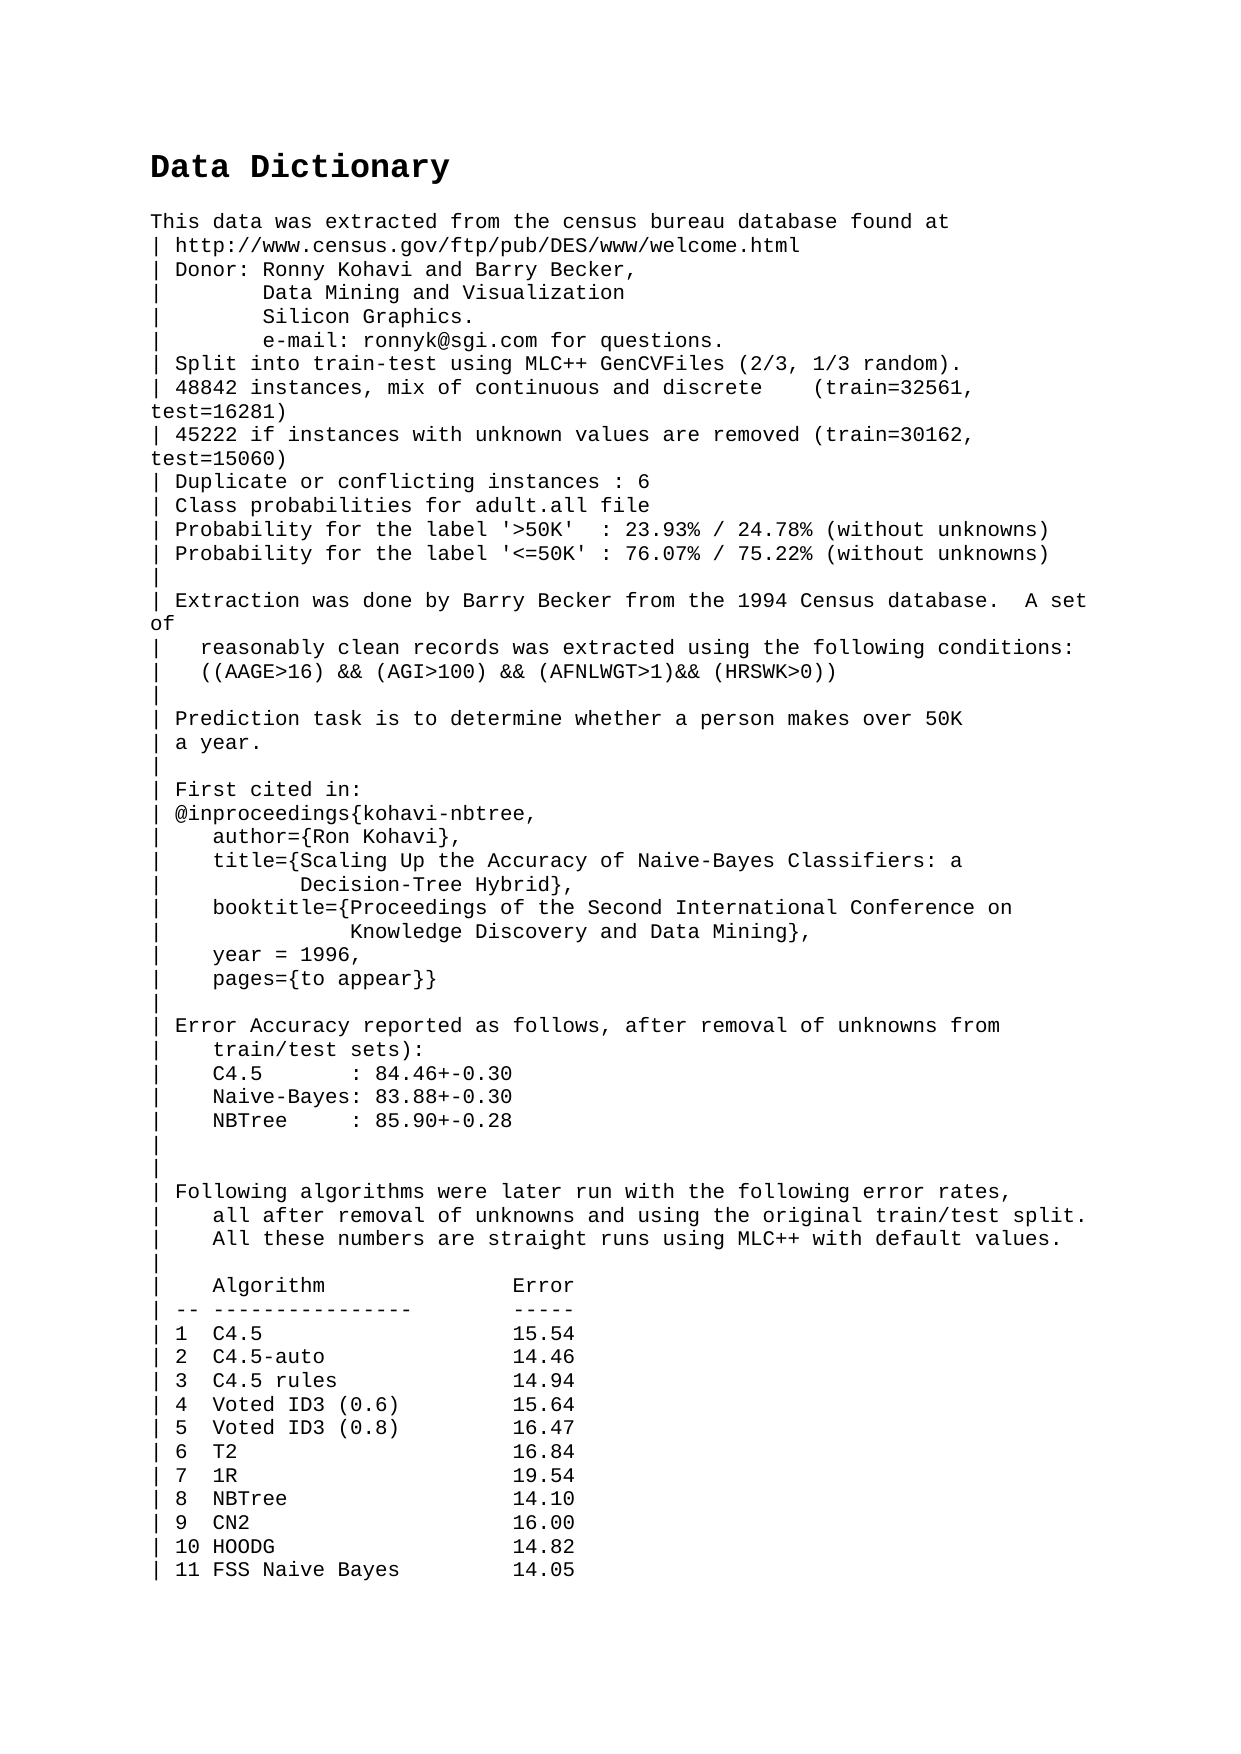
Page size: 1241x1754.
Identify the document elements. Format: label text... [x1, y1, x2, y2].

text | a year. [150, 732, 1090, 755]
text | NBTree : 85.90+-0.28 [150, 1110, 1090, 1134]
text | 7 1R 19.54 [150, 1465, 1090, 1488]
text | Donor: Ronny Kohavi and Barry Becker, [150, 259, 1090, 282]
text | 1 C4.5 15.54 [150, 1323, 1090, 1346]
text | Knowledge Discovery and Data Mining}, [150, 921, 1090, 944]
text | Decision-Tree Hybrid}, [150, 873, 1090, 897]
text | Data Mining and Visualization [150, 282, 1090, 306]
text | 8 NBTree 14.10 [150, 1488, 1090, 1512]
text Data Dictionary [150, 150, 1090, 188]
text | 45222 if instances with unknown values are removed (train=30162, test=15060) [150, 424, 1090, 472]
text | C4.5 : 84.46+-0.30 [150, 1063, 1090, 1086]
text | all after removal of unknowns and using the original train/test split. [150, 1204, 1090, 1228]
text | [150, 1134, 1090, 1157]
text | [150, 992, 1090, 1015]
text | 5 Voted ID3 (0.8) 16.47 [150, 1417, 1090, 1441]
text | All these numbers are straight runs using MLC++ with default values. [150, 1228, 1090, 1252]
text | 2 C4.5-auto 14.46 [150, 1346, 1090, 1370]
text | ((AAGE>16) && (AGI>100) && (AFNLWGT>1)&& (HRSWK>0)) [150, 661, 1090, 684]
text | Split into train-test using MLC++ GenCVFiles (2/3, 1/3 random). [150, 353, 1090, 377]
text | Silicon Graphics. [150, 306, 1090, 330]
text | train/test sets): [150, 1039, 1090, 1063]
text This data was extracted from the census bureau database found at [150, 211, 1090, 235]
text | -- ---------------- ----- [150, 1299, 1090, 1323]
text | 6 T2 16.84 [150, 1441, 1090, 1465]
text | [150, 684, 1090, 708]
text | author={Ron Kohavi}, [150, 826, 1090, 850]
text | [150, 1252, 1090, 1276]
text | 11 FSS Naive Bayes 14.05 [150, 1559, 1090, 1583]
text | Class probabilities for adult.all file [150, 495, 1090, 519]
text | [150, 566, 1090, 590]
text | Naive-Bayes: 83.88+-0.30 [150, 1086, 1090, 1110]
text | Probability for the label '<=50K' : 76.07% / 75.22% (without unknowns) [150, 542, 1090, 566]
text | Prediction task is to determine whether a person makes over 50K [150, 708, 1090, 732]
text | @inproceedings{kohavi-nbtree, [150, 803, 1090, 826]
text | [150, 755, 1090, 779]
text | Error Accuracy reported as follows, after removal of unknowns from [150, 1015, 1090, 1039]
text | 9 CN2 16.00 [150, 1512, 1090, 1536]
text | Probability for the label '>50K' : 23.93% / 24.78% (without unknowns) [150, 519, 1090, 542]
text | 4 Voted ID3 (0.6) 15.64 [150, 1394, 1090, 1417]
text | First cited in: [150, 779, 1090, 803]
text | year = 1996, [150, 944, 1090, 968]
text | pages={to appear}} [150, 968, 1090, 992]
text | http://www.census.gov/ftp/pub/DES/www/welcome.html [150, 235, 1090, 259]
text | e-mail: ronnyk@sgi.com for questions. [150, 330, 1090, 353]
text | 10 HOODG 14.82 [150, 1536, 1090, 1559]
text | 48842 instances, mix of continuous and discrete (train=32561, test=16281) [150, 377, 1090, 424]
text | Duplicate or conflicting instances : 6 [150, 472, 1090, 495]
text | Extraction was done by Barry Becker from the 1994 Census database. A set of [150, 590, 1090, 637]
text | reasonably clean records was extracted using the following conditions: [150, 637, 1090, 661]
text | booktitle={Proceedings of the Second International Conference on [150, 897, 1090, 921]
text | Algorithm Error [150, 1276, 1090, 1299]
text | Following algorithms were later run with the following error rates, [150, 1181, 1090, 1204]
text | [150, 1157, 1090, 1181]
text | title={Scaling Up the Accuracy of Naive-Bayes Classifiers: a [150, 850, 1090, 873]
text | 3 C4.5 rules 14.94 [150, 1370, 1090, 1394]
